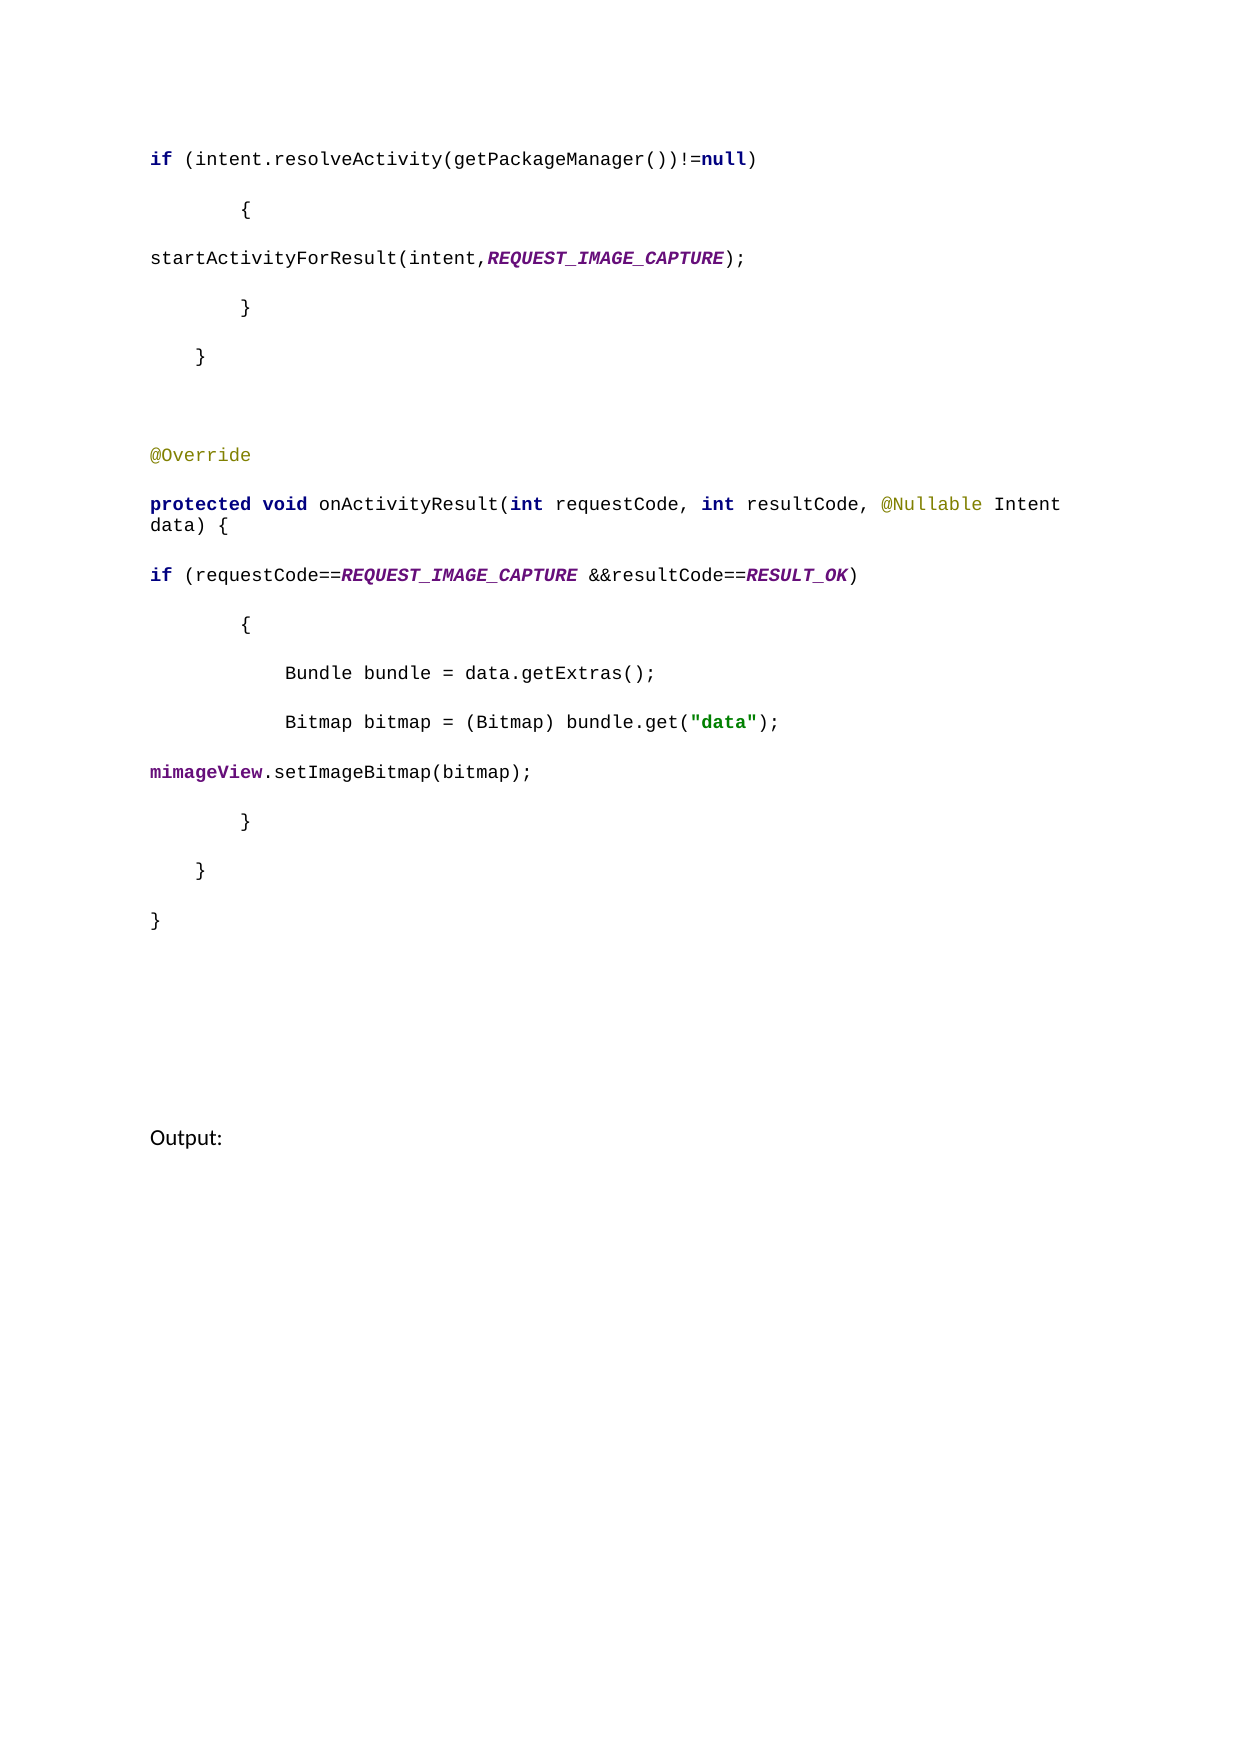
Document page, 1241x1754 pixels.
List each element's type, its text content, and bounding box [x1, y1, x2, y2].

text mimageView.setImageBitmap(bitmap); [150, 762, 1090, 812]
text Bundle bundle = data.getExtras(); [150, 664, 1090, 713]
text { [150, 615, 1090, 664]
text } [150, 910, 1090, 932]
text if (requestCode==REQUEST_IMAGE_CAPTURE &&resultCode==RESULT_OK) [150, 565, 1090, 615]
text Bitmap bitmap = (Bitmap) bundle.get("data"); [150, 713, 1090, 762]
text } [150, 812, 1090, 861]
text startActivityForResult(intent,REQUEST_IMAGE_CAPTURE); [150, 248, 1090, 298]
text protected void onActivityResult(int requestCode, int resultCode, @Nullable Intent data) { [150, 495, 1090, 565]
text } [150, 347, 1090, 396]
text } [150, 861, 1090, 910]
text @Override [150, 446, 1090, 495]
text Output: [150, 1123, 1090, 1151]
text if (intent.resolveActivity(getPackageManager())!=null) [150, 150, 1090, 199]
text { [150, 199, 1090, 248]
text } [150, 298, 1090, 347]
